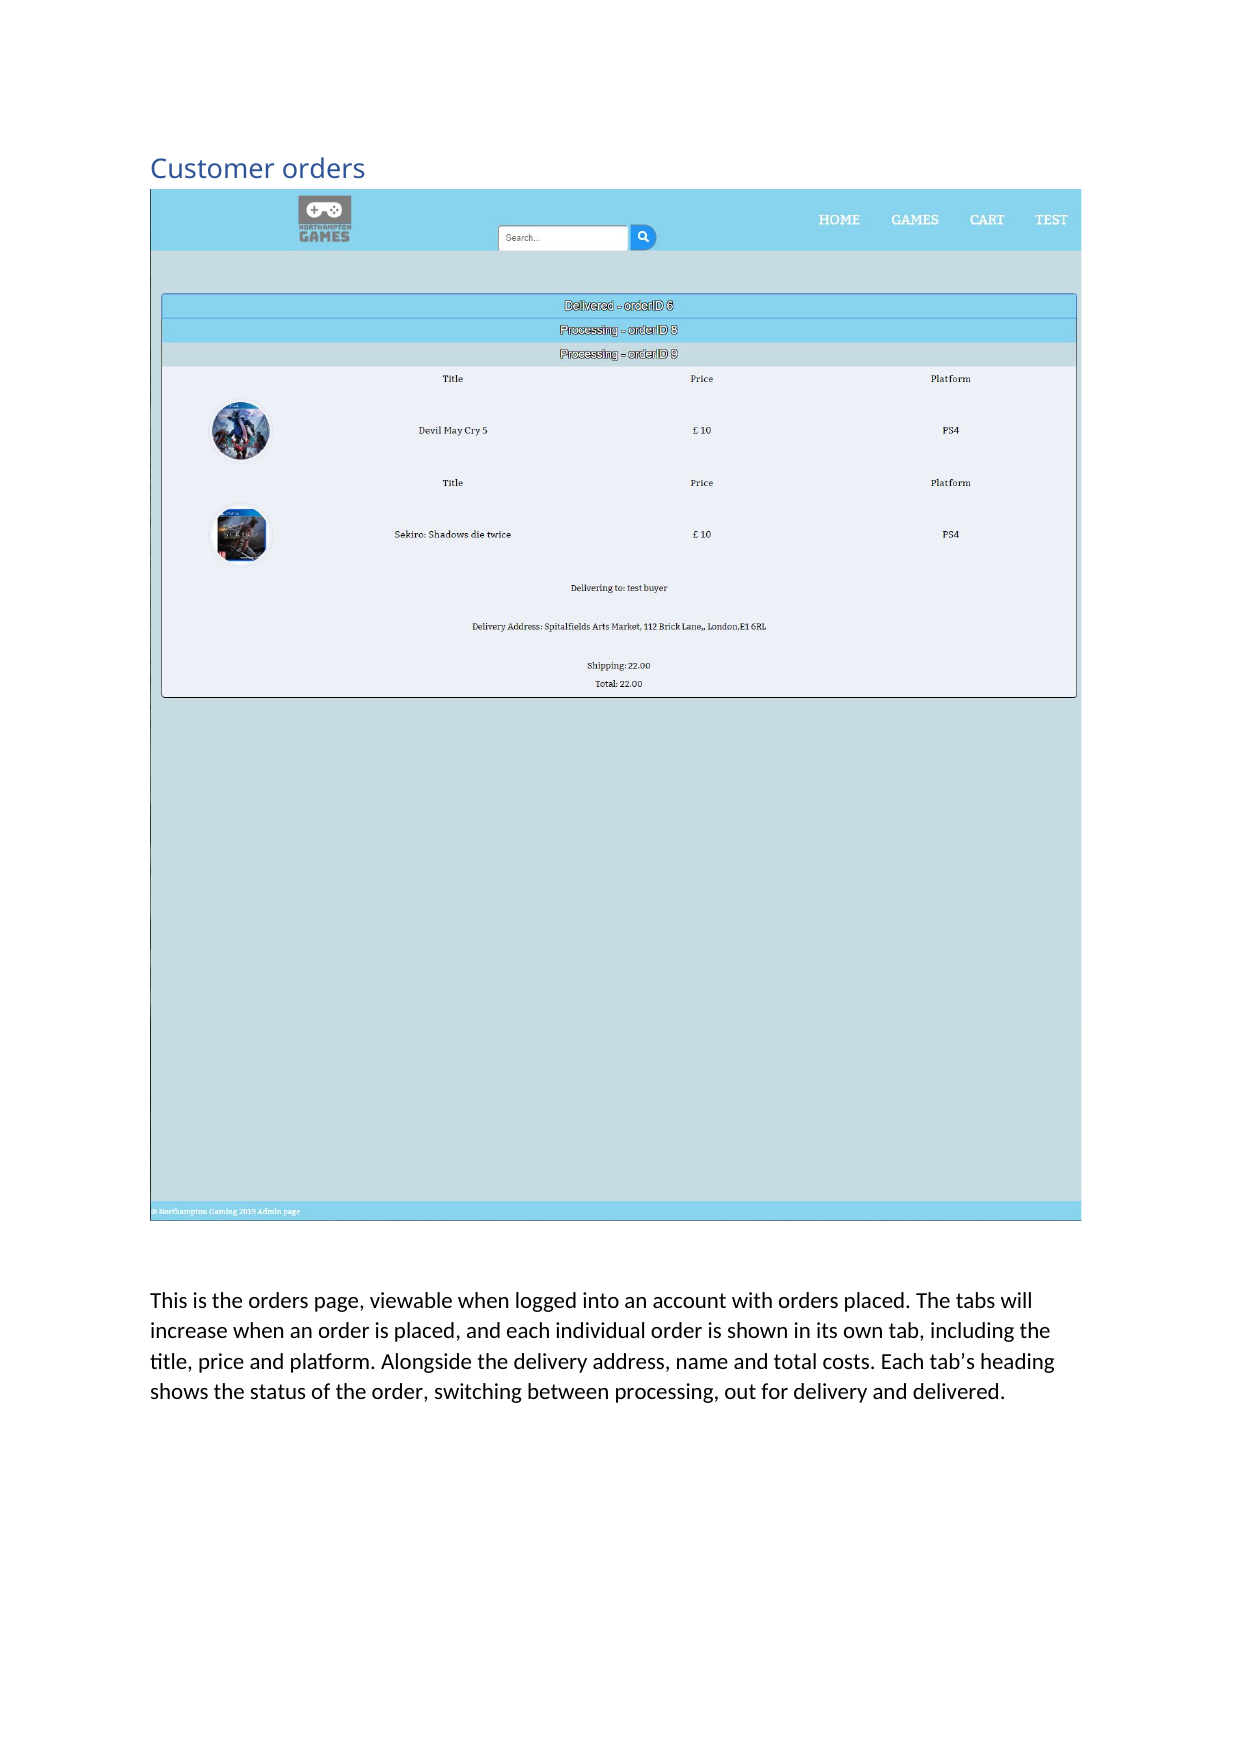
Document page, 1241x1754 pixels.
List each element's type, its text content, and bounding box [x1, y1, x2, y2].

text This is the orders page, viewable when logged into an account with orders placed. The tabs will increase when an order is placed, and each individual order is shown in its own tab, including the title, price and platform. Alongside the delivery address, name and total costs. Each tab’s heading shows the status of the order, switching between processing, out for delivery and delivered. [150, 1286, 1090, 1405]
subtitle Customer orders [150, 150, 1090, 187]
picture [150, 189, 1082, 1221]
